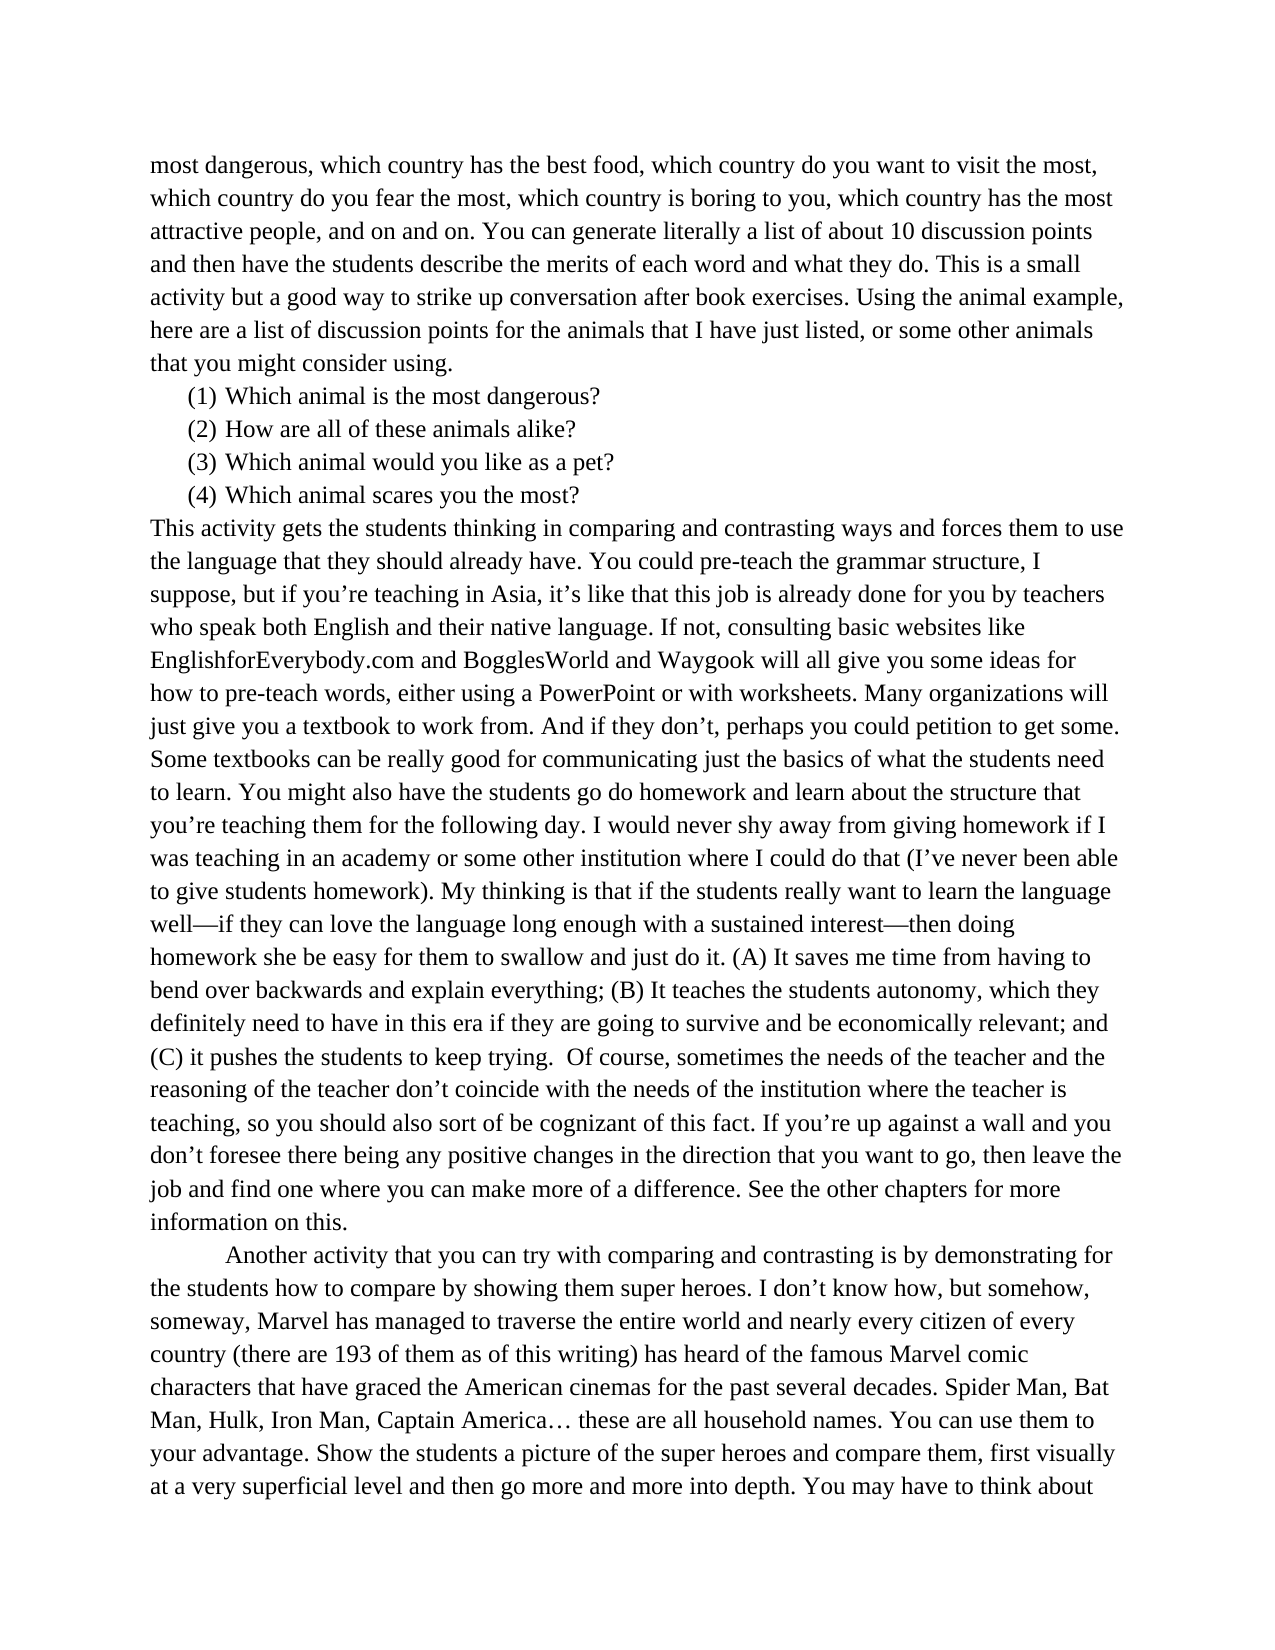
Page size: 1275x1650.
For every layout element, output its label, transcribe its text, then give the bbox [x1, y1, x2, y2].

list Which animal scares you the most? [187, 480, 1125, 509]
list Which animal is the most dangerous? [187, 381, 1125, 410]
list Which animal would you like as a pet? [187, 447, 1125, 476]
list How are all of these animals alike? [187, 414, 1125, 443]
text This activity gets the students thinking in comparing and contrasting ways and forces them to use the language that they should already have. You could pre-teach the grammar structure, I suppose, but if you’re teaching in Asia, it’s like that this job is already done for you by teachers who speak both English and their native language. If not, consulting basic websites like EnglishforEverybody.com and BogglesWorld and Waygook will all give you some ideas for how to pre-teach words, either using a PowerPoint or with worksheets. Many organizations will just give you a textbook to work from. And if they don’t, perhaps you could petition to get some. Some textbooks can be really good for communicating just the basics of what the students need to learn. You might also have the students go do homework and learn about the structure that you’re teaching them for the following day. I would never shy away from giving homework if I was teaching in an academy or some other institution where I could do that (I’ve never been able to give students homework). My thinking is that if the students really want to learn the language well—if they can love the language long enough with a sustained interest—then doing homework she be easy for them to swallow and just do it. (A) It saves me time from having to bend over backwards and explain everything; (B) It teaches the students autonomy, which they definitely need to have in this era if they are going to survive and be economically relevant; and (C) it pushes the students to keep trying. Of course, sometimes the needs of the teacher and the reasoning of the teacher don’t coincide with the needs of the institution where the teacher is teaching, so you should also sort of be cognizant of this fact. If you’re up against a wall and you don’t foresee there being any positive changes in the direction that you want to go, then leave the job and find one where you can make more of a difference. See the other chapters for more information on this. [150, 513, 1125, 1235]
